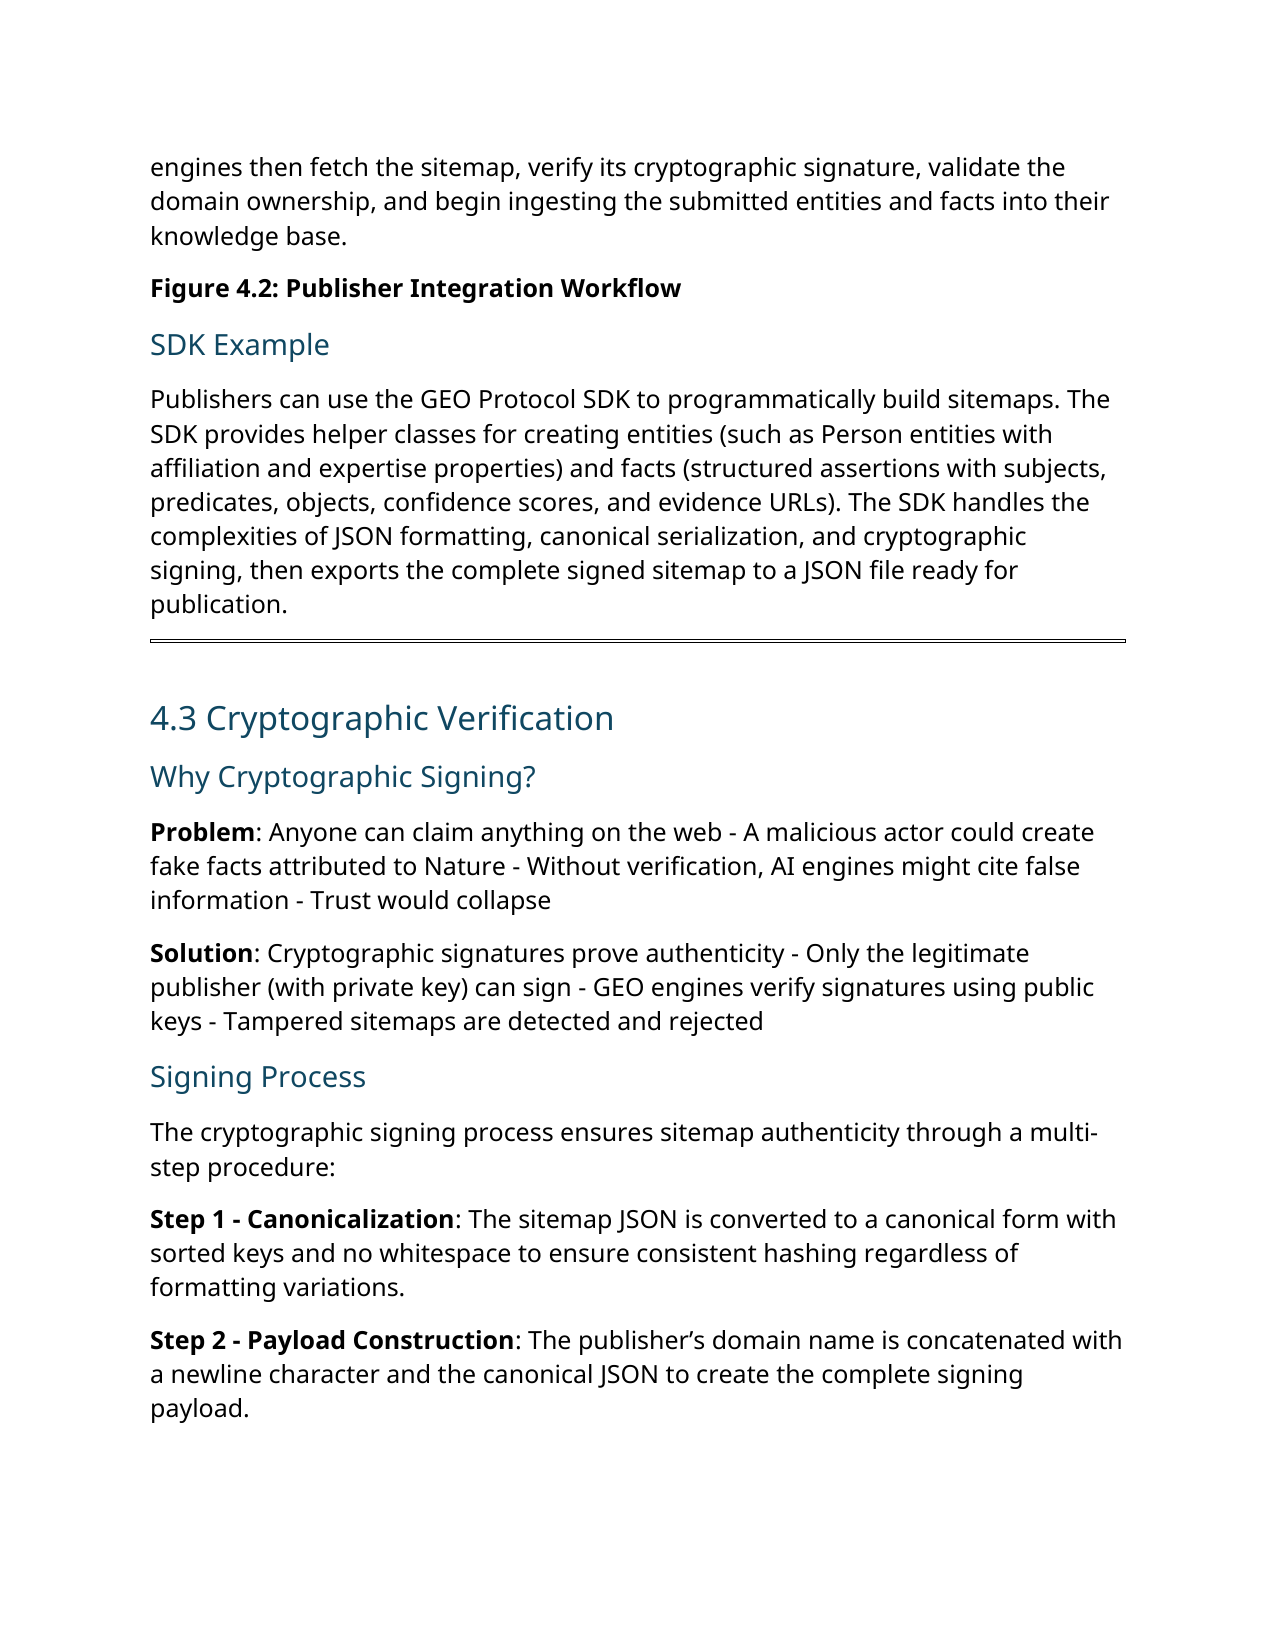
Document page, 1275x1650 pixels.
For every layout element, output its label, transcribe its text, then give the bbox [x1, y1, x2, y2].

text Step 1 - Canonicalization: The sitemap JSON is converted to a canonical form with sorted keys and no whitespace to ensure consistent hashing regardless of formatting variations. [150, 1202, 1125, 1304]
text The cryptographic signing process ensures sitemap authenticity through a multi-step procedure: [150, 1115, 1125, 1183]
subtitle Signing Process [150, 1057, 1125, 1096]
text Figure 4.2: Publisher Integration Workflow [150, 271, 1125, 305]
text Solution: Cryptographic signatures prove authenticity - Only the legitimate publisher (with private key) can sign - GEO engines verify signatures using public keys - Tampered sitemaps are detected and rejected [150, 936, 1125, 1038]
subtitle Why Cryptographic Signing? [150, 756, 1125, 796]
text Publishers can use the GEO Protocol SDK to programmatically build sitemaps. The SDK provides helper classes for creating entities (such as Person entities with affiliation and expertise properties) and facts (structured assertions with subjects, predicates, objects, confidence scores, and evidence URLs). The SDK handles the complexities of JSON formatting, canonical serialization, and cryptographic signing, then exports the complete signed sitemap to a JSON file ready for publication. [150, 382, 1125, 621]
text Problem: Anyone can claim anything on the web - A malicious actor could create fake facts attributed to Nature - Without verification, AI engines might cite false information - Trust would collapse [150, 815, 1125, 917]
subtitle SDK Example [150, 324, 1125, 363]
text Step 2 - Payload Construction: The publisher’s domain name is concatenated with a newline character and the canonical JSON to create the complete signing payload. [150, 1323, 1125, 1425]
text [150, 150, 1125, 252]
subtitle 4.3 Cryptographic Verification [150, 694, 1125, 740]
